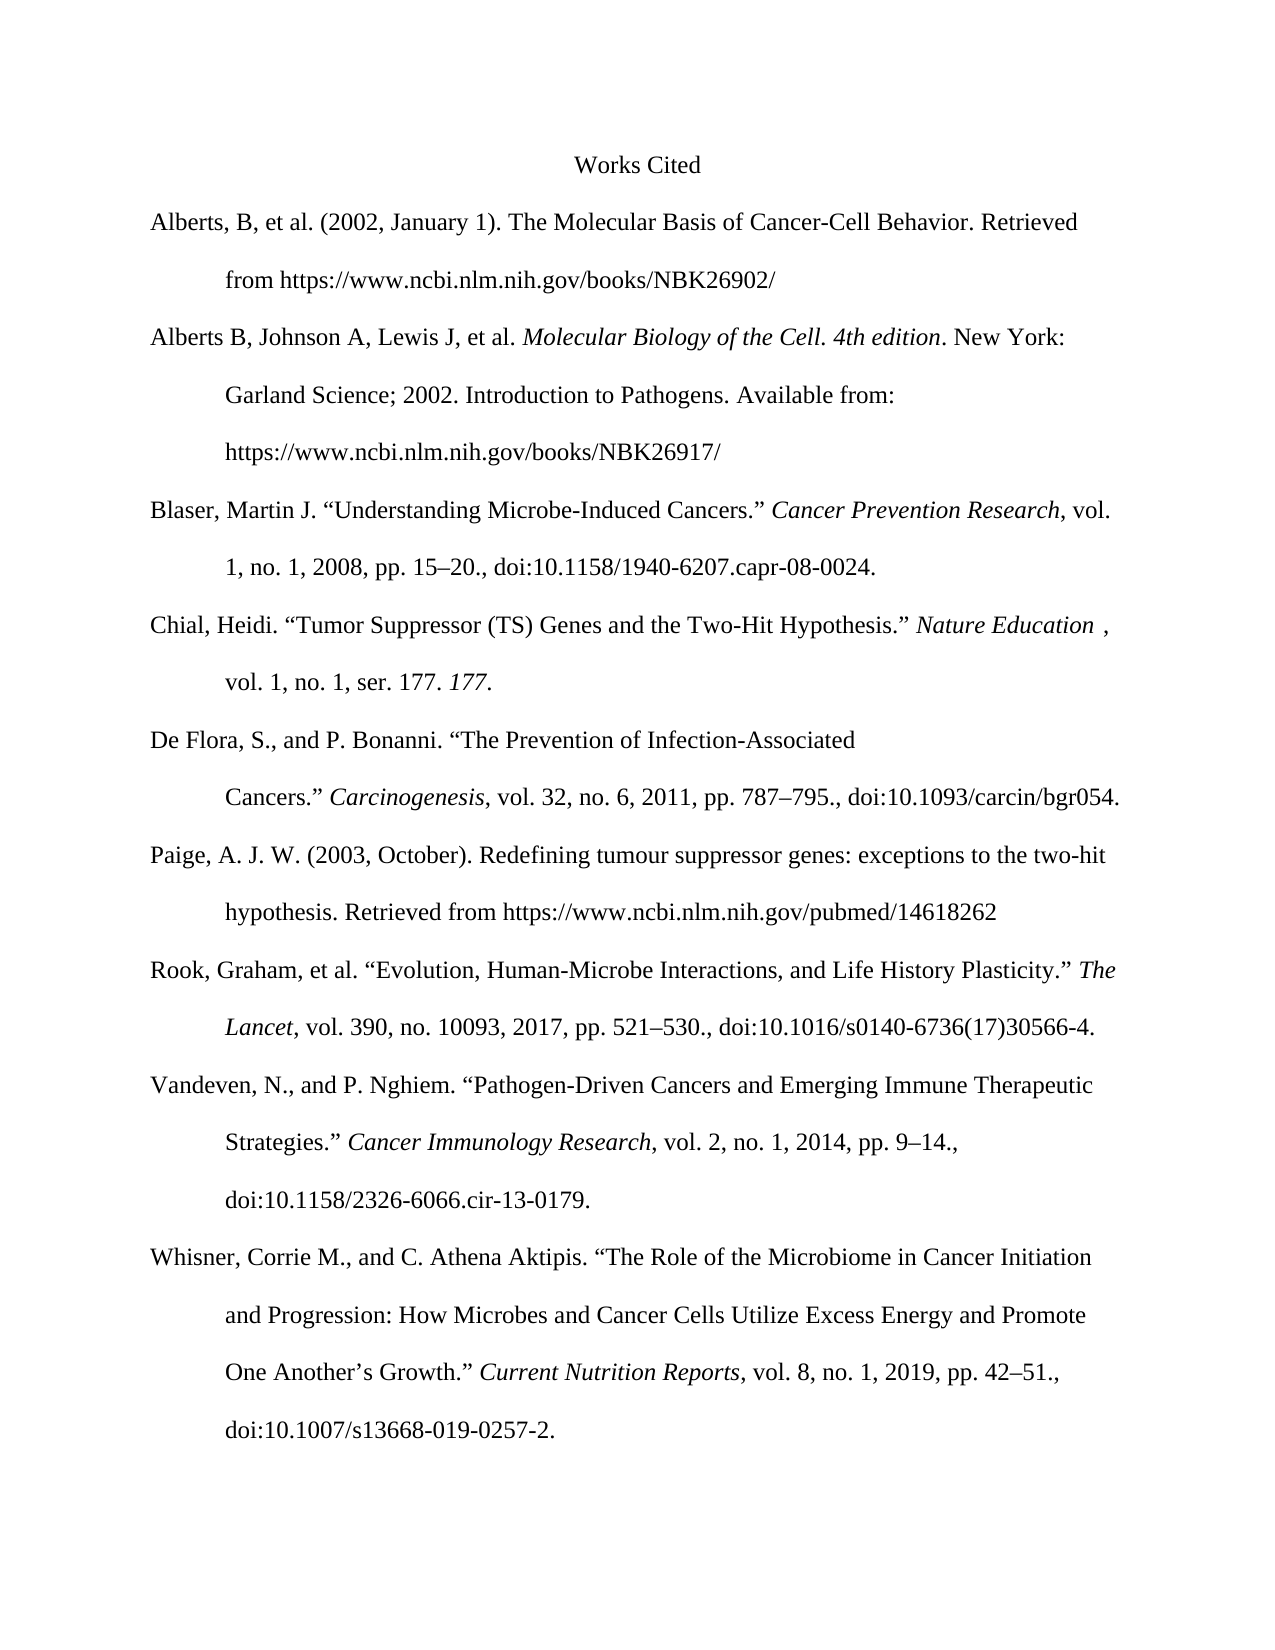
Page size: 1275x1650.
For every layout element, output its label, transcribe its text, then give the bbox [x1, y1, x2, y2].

text Works Cited [150, 150, 1125, 179]
text Garland Science; 2002. Introduction to Pathogens. Available from: https://www.ncbi.nlm.nih.gov/books/NBK26917/ [225, 380, 1125, 466]
text Paige, A. J. W. (2003, October). Redefining tumour suppressor genes: exceptions to the two-hit [150, 840, 1125, 869]
text Chial, Heidi. “Tumor Suppressor (TS) Genes and the Two-Hit Hypothesis.” Nature Education , [150, 610, 1125, 639]
text 1, no. 1, 2008, pp. 15–20., doi:10.1158/1940-6207.capr-08-0024. [225, 552, 1125, 581]
text Lancet, vol. 390, no. 10093, 2017, pp. 521–530., doi:10.1016/s0140-6736(17)30566-4. [225, 1012, 1125, 1041]
text Rook, Graham, et al. “Evolution, Human-Microbe Interactions, and Life History Plasticity.” The [150, 955, 1125, 984]
text Blaser, Martin J. “Understanding Microbe-Induced Cancers.” Cancer Prevention Research, vol. [150, 495, 1125, 524]
text Whisner, Corrie M., and C. Athena Aktipis. “The Role of the Microbiome in Cancer Initiation [150, 1242, 1125, 1271]
text vol. 1, no. 1, ser. 177. 177. [225, 667, 1125, 696]
text Alberts B, Johnson A, Lewis J, et al. Molecular Biology of the Cell. 4th edition. New York: [150, 322, 1125, 351]
text from https://www.ncbi.nlm.nih.gov/books/NBK26902/ [225, 265, 1125, 294]
text De Flora, S., and P. Bonanni. “The Prevention of Infection-Associated [150, 725, 1125, 754]
text Vandeven, N., and P. Nghiem. “Pathogen-Driven Cancers and Emerging Immune Therapeutic [150, 1070, 1125, 1099]
text Strategies.” Cancer Immunology Research, vol. 2, no. 1, 2014, pp. 9–14., doi:10.1158/2326-6066.cir-13-0179. [225, 1127, 1125, 1214]
text hypothesis. Retrieved from https://www.ncbi.nlm.nih.gov/pubmed/14618262 [225, 897, 1125, 926]
text and Progression: How Microbes and Cancer Cells Utilize Excess Energy and Promote One Another’s Growth.” Current Nutrition Reports, vol. 8, no. 1, 2019, pp. 42–51., doi:10.1007/s13668-019-0257-2. [225, 1300, 1125, 1444]
text Alberts, B, et al. (2002, January 1). The Molecular Basis of Cancer-Cell Behavior. Retrieved [150, 207, 1125, 236]
text Cancers.” Carcinogenesis, vol. 32, no. 6, 2011, pp. 787–795., doi:10.1093/carcin/bgr054. [225, 782, 1125, 811]
